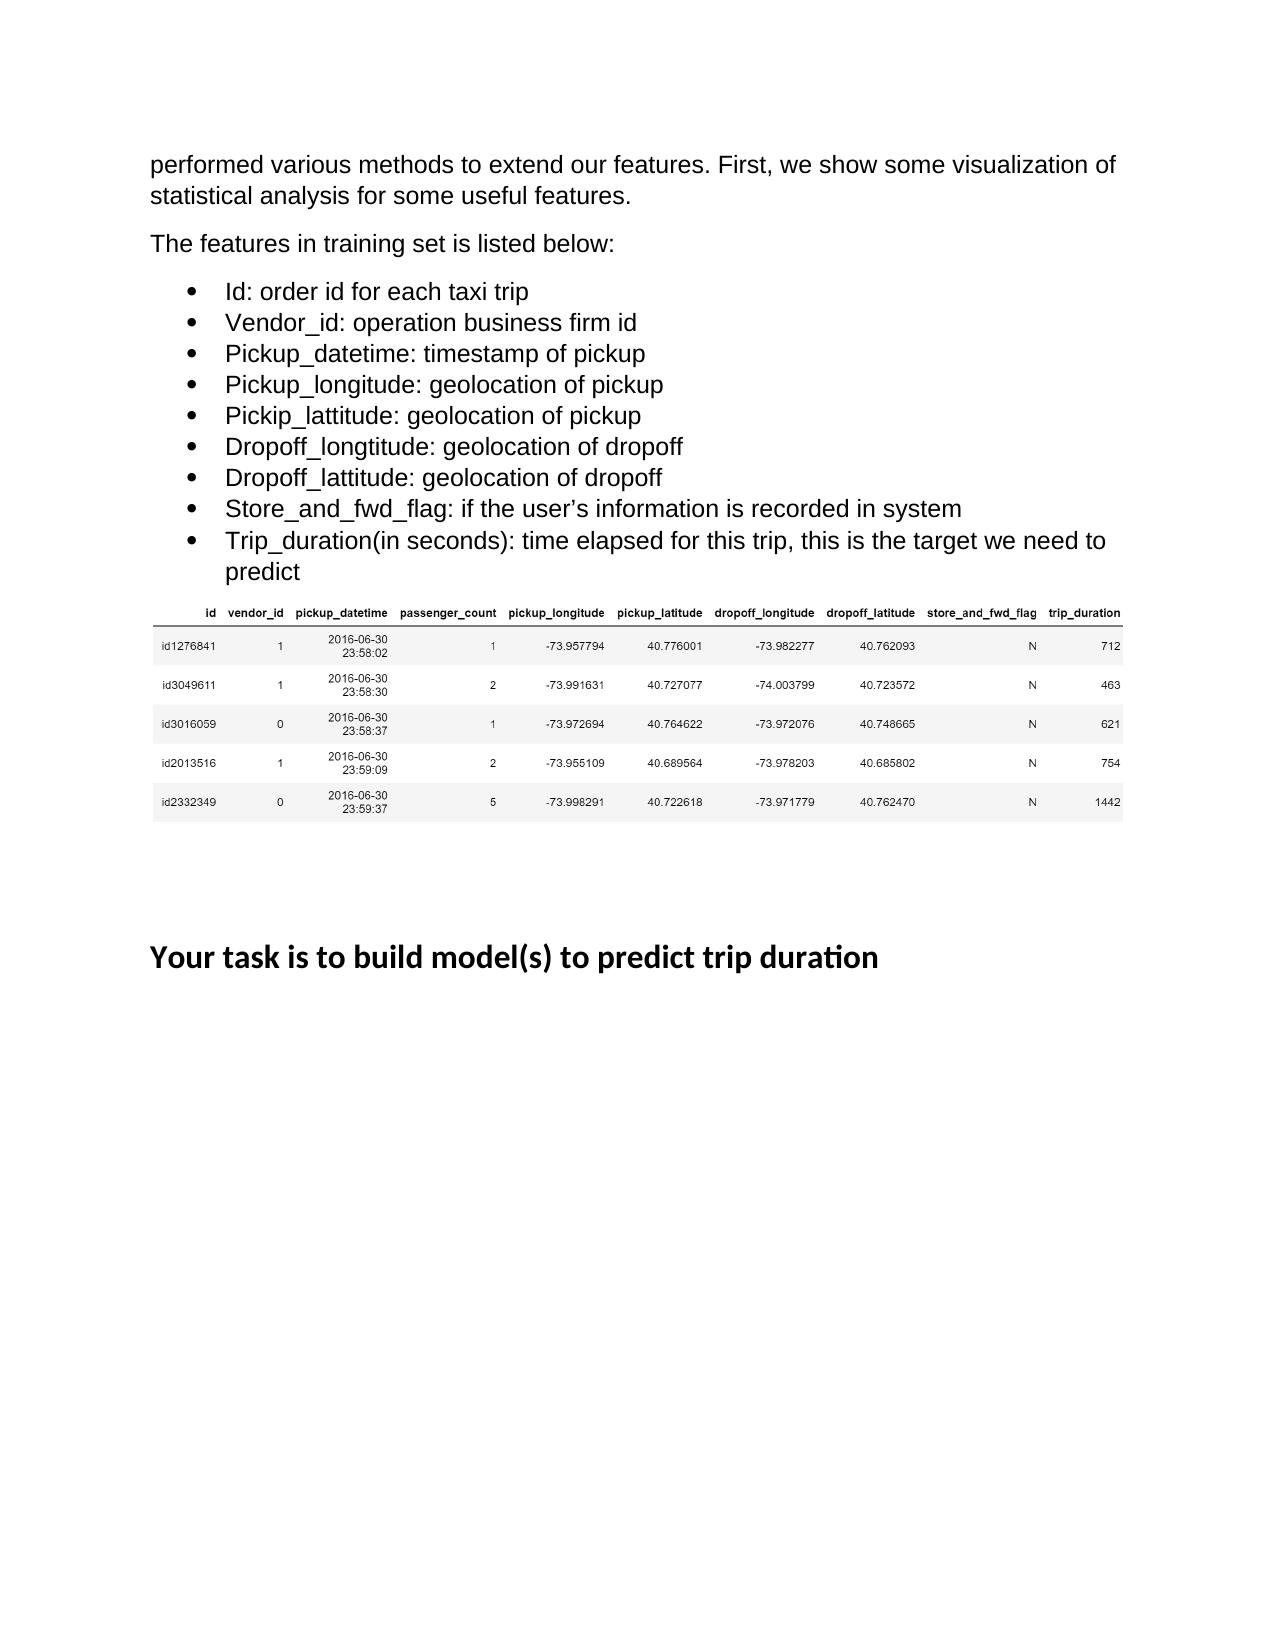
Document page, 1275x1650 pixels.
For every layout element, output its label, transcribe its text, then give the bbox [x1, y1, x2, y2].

text Your task is to build model(s) to predict trip duration [150, 936, 1125, 977]
picture [150, 604, 1125, 824]
list Dropoff_longtitude: geolocation of dropoff [187, 432, 1125, 461]
list Pickup_longitude: geolocation of pickup [187, 370, 1125, 399]
list Dropoff_lattitude: geolocation of dropoff [187, 463, 1125, 492]
list Trip_duration(in seconds): time elapsed for this trip, this is the target we need to predict [187, 526, 1125, 586]
list Vendor_id: operation business firm id [187, 308, 1125, 336]
list Store_and_fwd_flag: if the user’s information is recorded in system [187, 494, 1125, 523]
text The features in training set is listed below: [150, 229, 1125, 257]
list Id: order id for each taxi trip [187, 276, 1125, 305]
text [150, 150, 1125, 210]
list Pickip_lattitude: geolocation of pickup [187, 401, 1125, 430]
list Pickup_datetime: timestamp of pickup [187, 339, 1125, 368]
